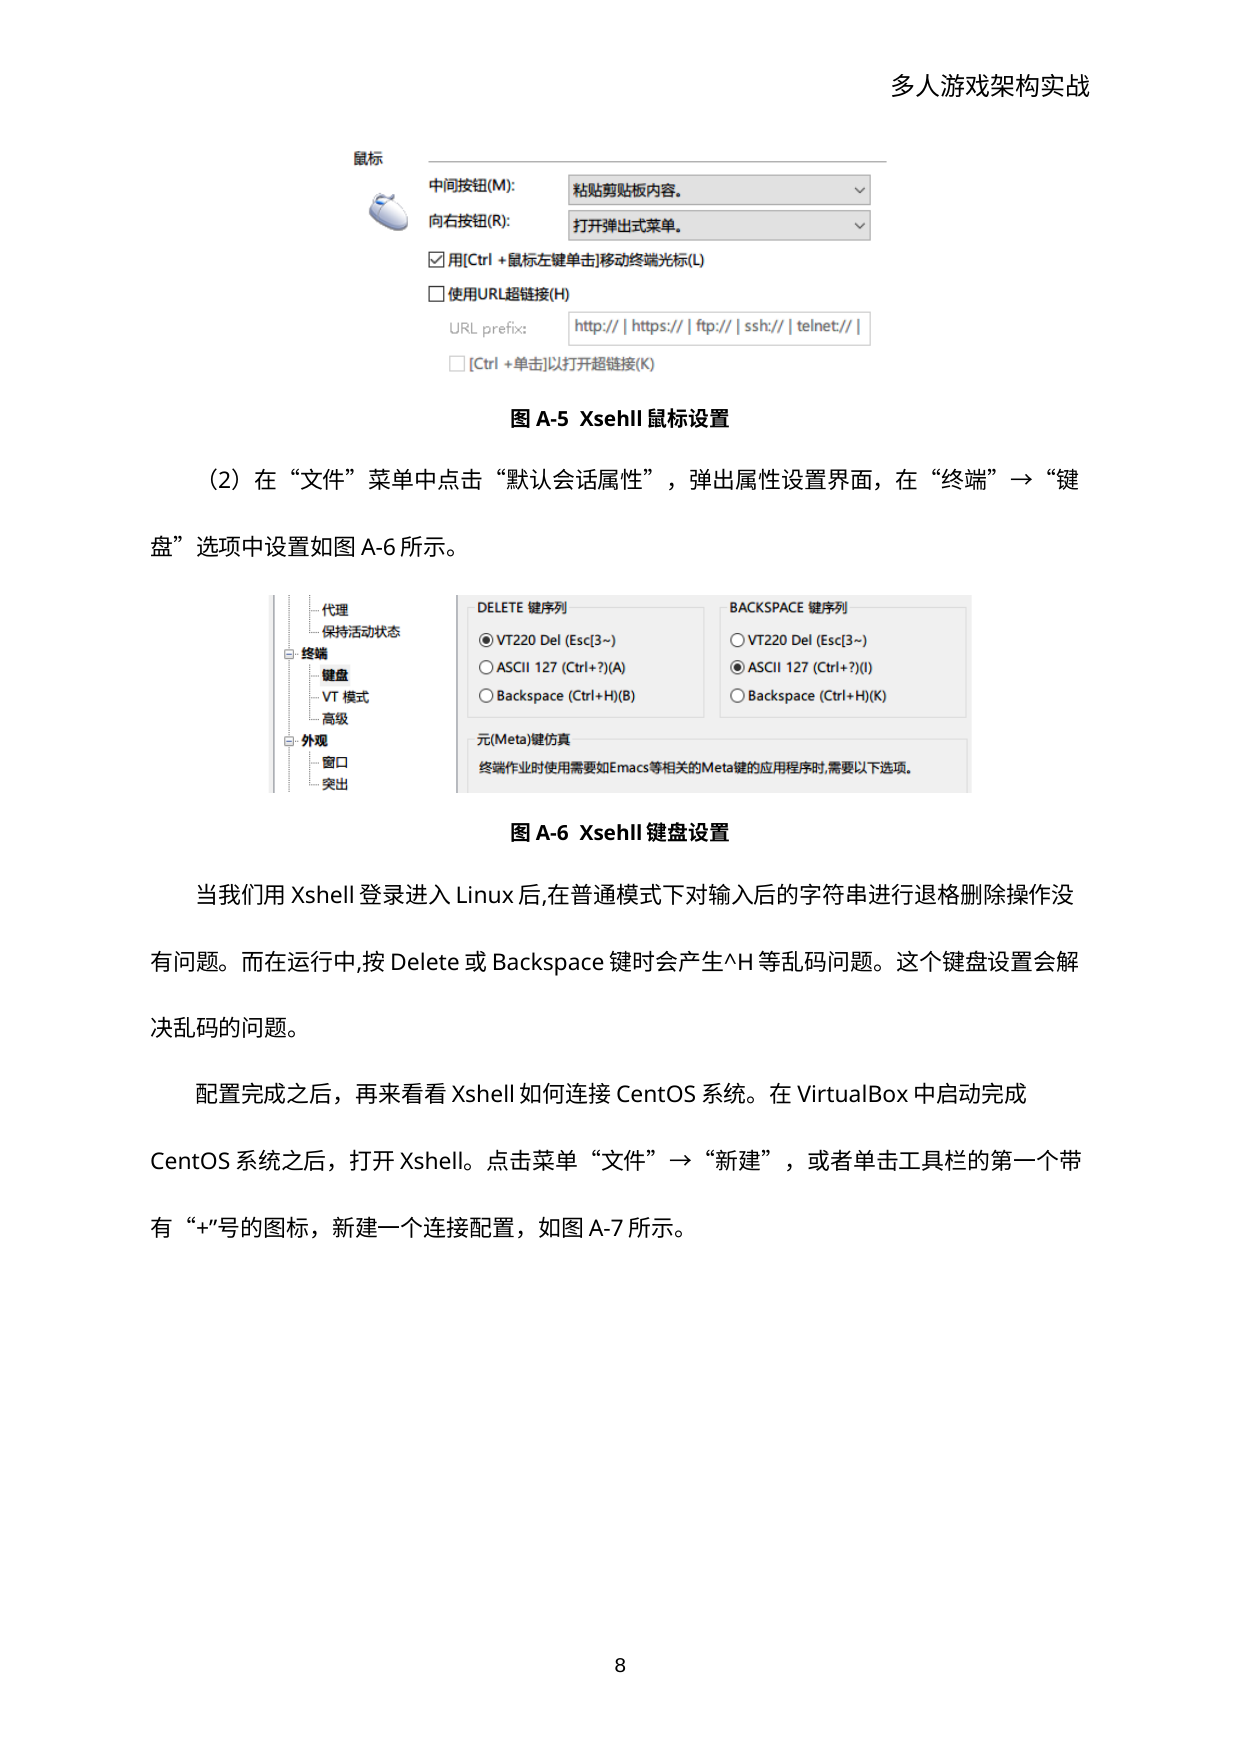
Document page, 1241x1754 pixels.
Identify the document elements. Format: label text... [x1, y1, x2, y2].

text 图A-6 Xsehll键盘设置 [150, 816, 1090, 846]
text 图 A-5 Xsehll鼠标设置 [150, 402, 1090, 432]
text （2）在“文件”菜单中点击“默认会话属性”，弹出属性设置界面，在“终端”→“键盘”选项中设置如图A-6所示。 [150, 462, 1090, 562]
text 配置完成之后，再来看看Xshell如何连接CentOS系统。在VirtualBox中启动完成CentOS系统之后，打开Xshell。点击菜单“文件”→“新建”，或者单击工具栏的第一个带有“+”号的图标，新建一个连接配置，如图A-7所示。 [150, 1076, 1090, 1243]
picture [346, 150, 894, 379]
picture [268, 595, 972, 793]
text 当我们用Xshell登录进入Linux后,在普通模式下对输入后的字符串进行退格删除操作没有问题。而在运行中,按Delete或Backspace键时会产生^H等乱码问题。这个键盘设置会解决乱码的问题。 [150, 877, 1090, 1043]
